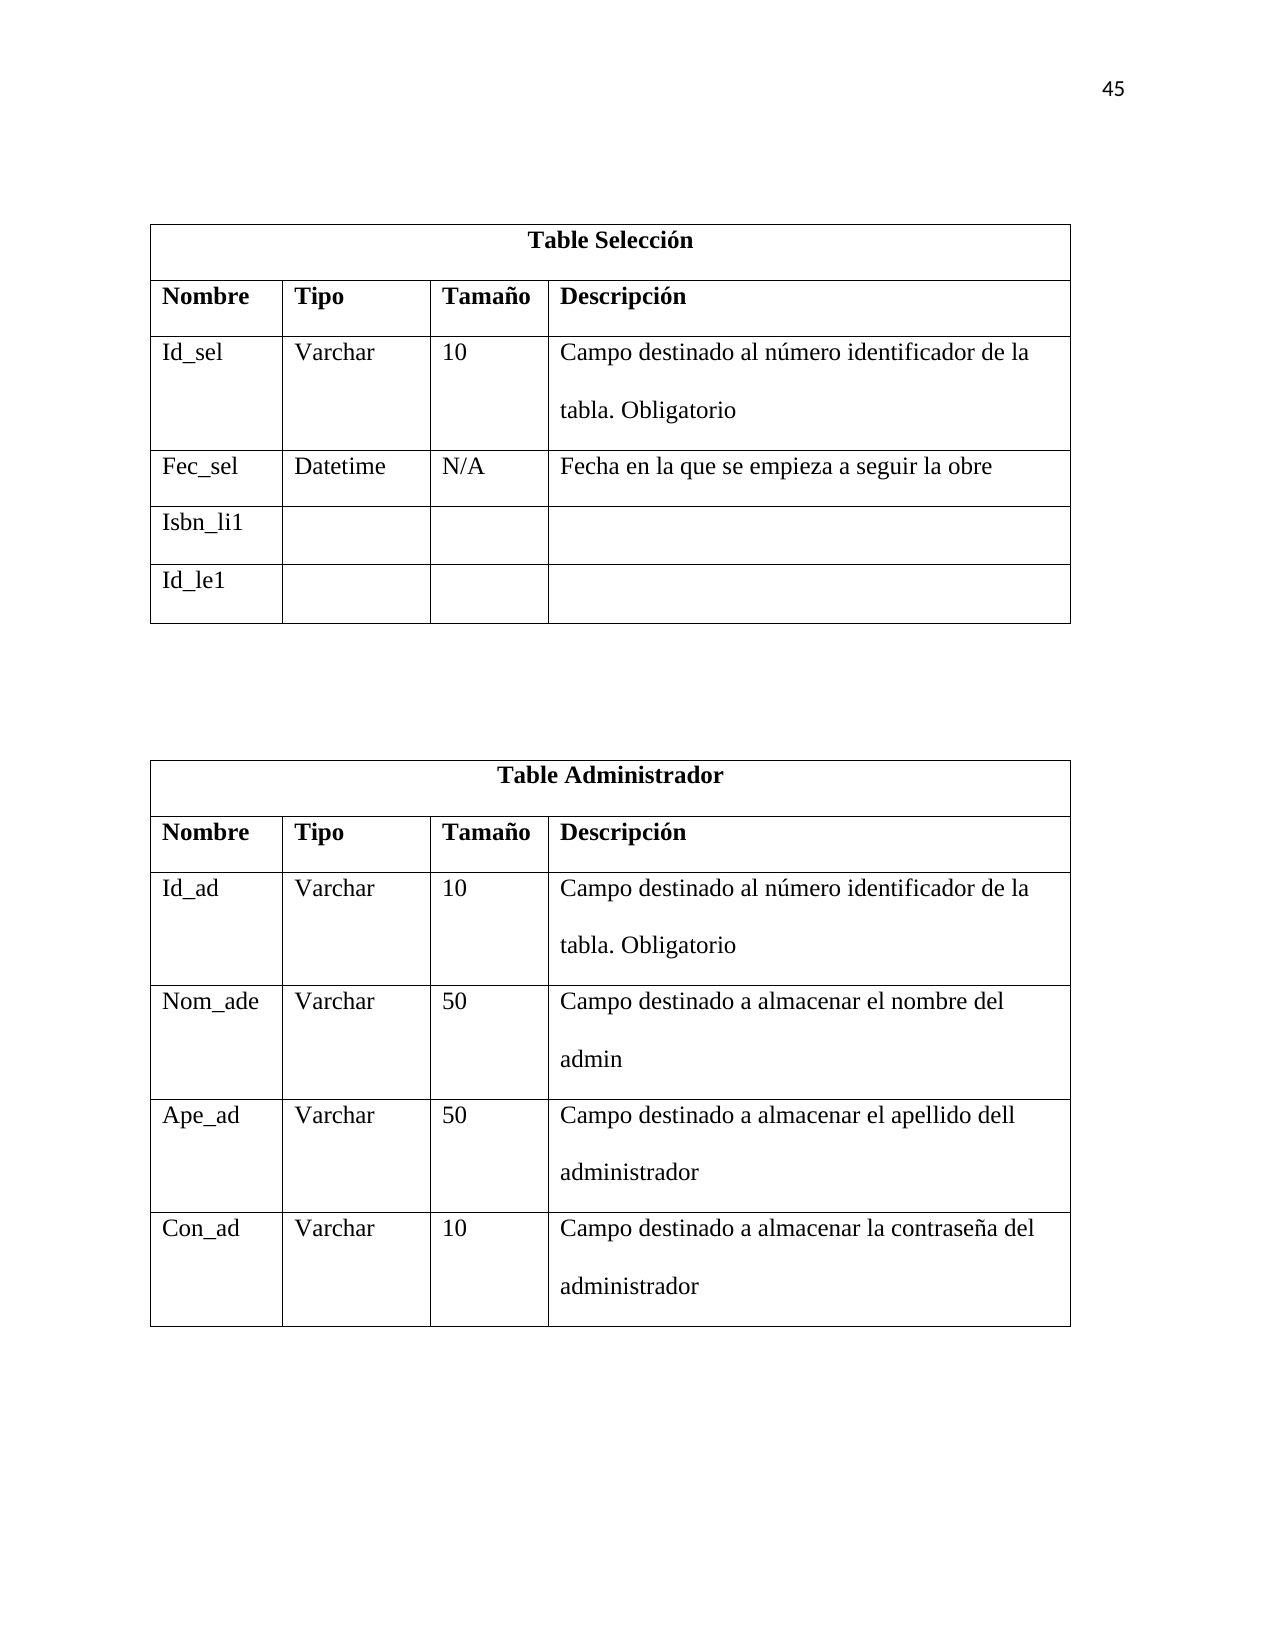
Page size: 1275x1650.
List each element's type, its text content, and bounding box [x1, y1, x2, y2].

table_cell Nombre [151, 817, 282, 872]
table_cell Campo destinado a almacenar el apellido dell administrador [549, 1100, 1070, 1212]
table_cell Fecha en la que se empieza a seguir la obre [549, 451, 1070, 506]
table_cell 50 [431, 986, 548, 1099]
table_cell Isbn_li1 [151, 507, 282, 564]
table_cell Id_sel [151, 337, 282, 450]
table_cell 10 [431, 337, 548, 450]
table_cell Tamaño [431, 817, 548, 872]
table_cell Varchar [283, 986, 430, 1099]
table_cell Tipo [283, 817, 430, 872]
table_cell Descripción [549, 281, 1070, 336]
table_cell Tamaño [431, 281, 548, 336]
table_cell Nom_ade [151, 986, 282, 1099]
table_cell Id_ad [151, 873, 282, 985]
table_cell 10 [431, 1213, 548, 1326]
table_cell 50 [431, 1100, 548, 1212]
table_cell Varchar [283, 1213, 430, 1326]
table_cell Campo destinado a almacenar la contraseña del administrador [549, 1213, 1070, 1326]
table_cell Varchar [283, 337, 430, 450]
table_cell Id_le1 [151, 565, 282, 623]
table_cell Tipo [283, 281, 430, 336]
table_cell Con_ad [151, 1213, 282, 1326]
table_cell Campo destinado al número identificador de la tabla. Obligatorio [549, 873, 1070, 985]
table_cell Varchar [283, 873, 430, 985]
table_cell [283, 507, 430, 564]
table_header Table Administrador [151, 761, 1070, 816]
table_cell [549, 507, 1070, 564]
table_cell Descripción [549, 817, 1070, 872]
table_cell [549, 565, 1070, 623]
table_header Table Selección [151, 225, 1070, 280]
table_cell [283, 565, 430, 623]
table_cell Datetime [283, 451, 430, 506]
table_cell Nombre [151, 281, 282, 336]
table_cell Fec_sel [151, 451, 282, 506]
table_cell N/A [431, 451, 548, 506]
table_cell Ape_ad [151, 1100, 282, 1212]
table_cell Campo destinado al número identificador de la tabla. Obligatorio [549, 337, 1070, 450]
table_cell [431, 565, 548, 623]
table_cell [431, 507, 548, 564]
table_cell Varchar [283, 1100, 430, 1212]
table_cell 10 [431, 873, 548, 985]
table_cell Campo destinado a almacenar el nombre del admin [549, 986, 1070, 1099]
